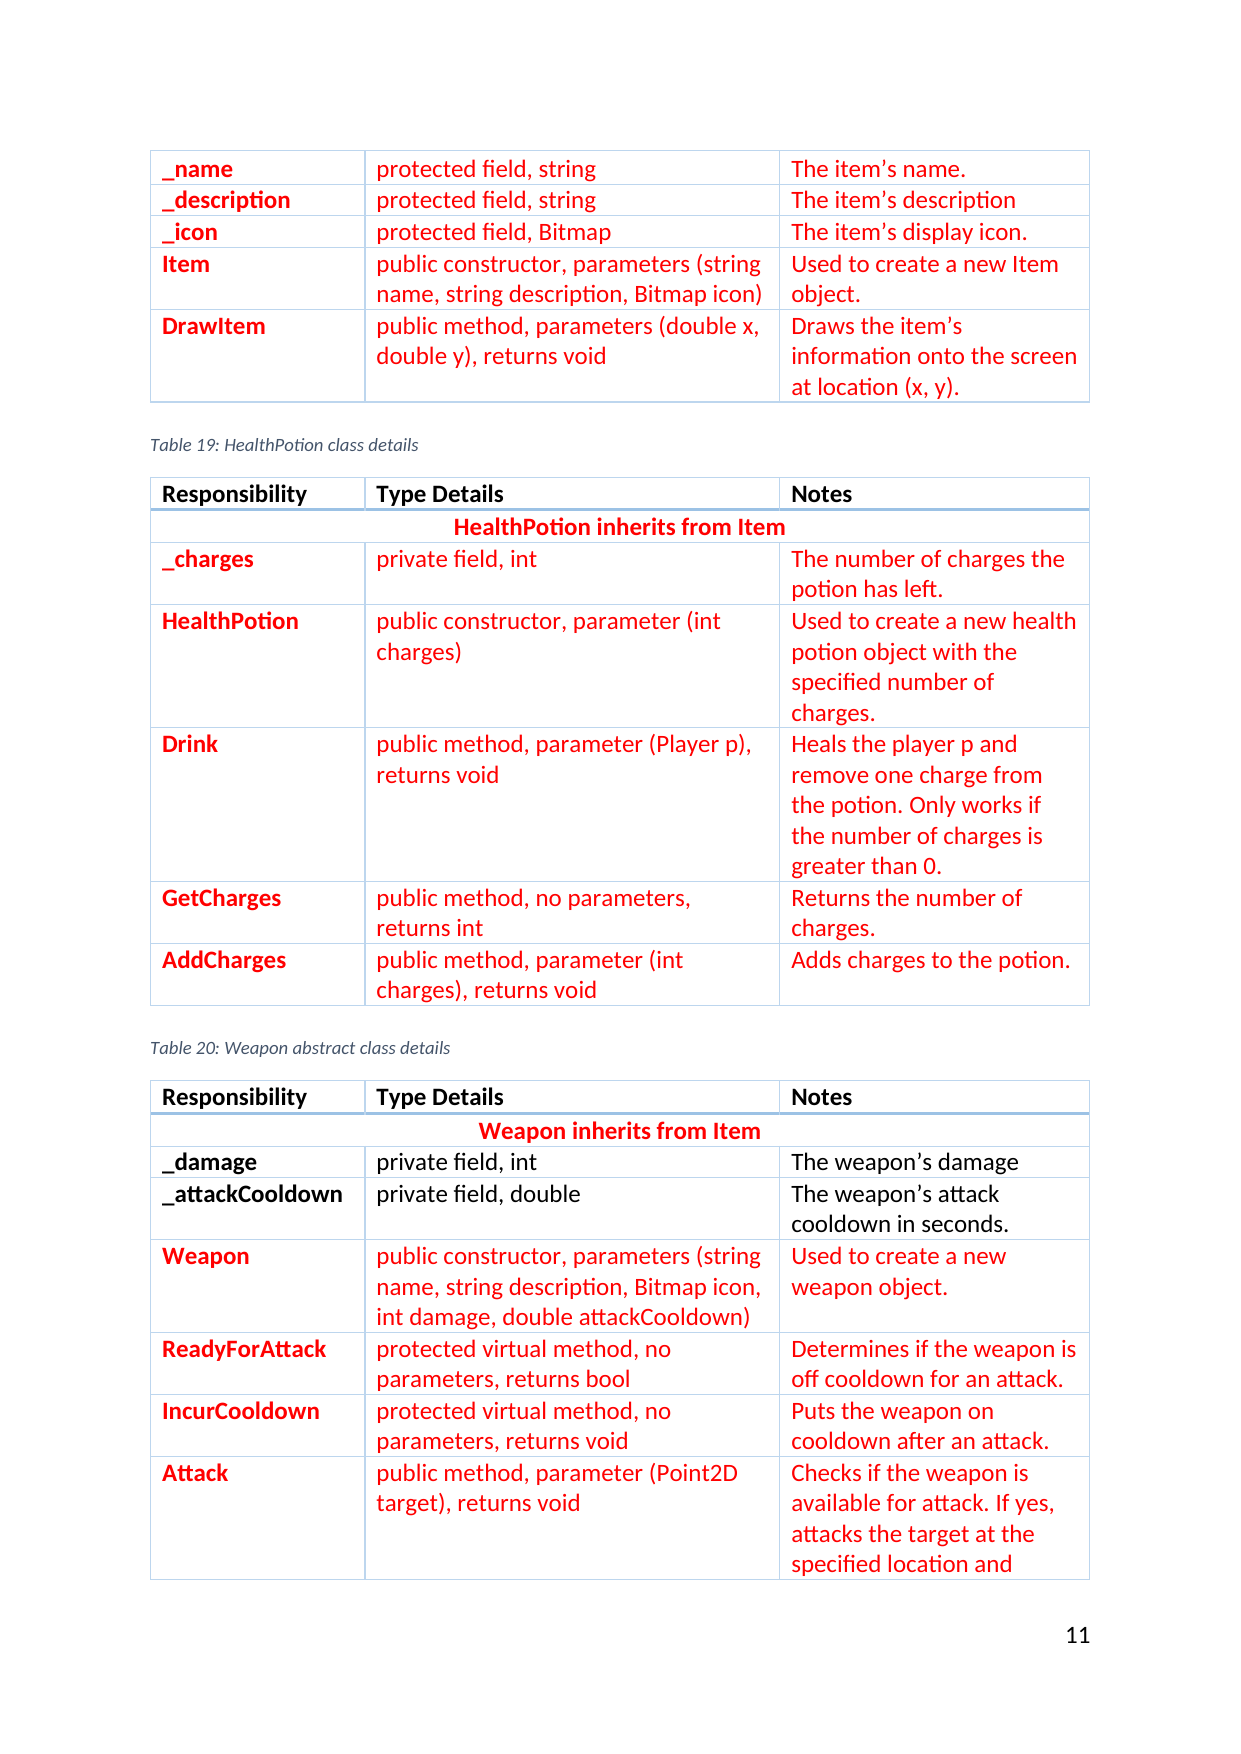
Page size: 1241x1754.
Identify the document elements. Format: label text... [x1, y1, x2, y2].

table_cell Adds charges to the potion. [780, 944, 1089, 1005]
table_cell private field, double [366, 1178, 779, 1239]
table_cell private field, int [366, 1147, 779, 1177]
table_cell Item [151, 248, 364, 309]
table_cell _attackCooldown [151, 1178, 364, 1239]
table_cell _charges [151, 543, 364, 604]
table_cell GetCharges [151, 882, 364, 943]
table_cell _name [151, 151, 364, 184]
table_cell _icon [151, 216, 364, 247]
table_cell Determines if the weapon is off cooldown for an attack. [780, 1333, 1089, 1394]
table_cell Used to create a new health potion object with the specified number of charges. [780, 605, 1089, 727]
table_cell public method, parameter (Player p), returns void [366, 728, 779, 881]
text Table 20: Weapon abstract class details [150, 1037, 1090, 1059]
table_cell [780, 1457, 1089, 1579]
table_cell Weapon inherits from Item [151, 1115, 1089, 1146]
table_cell The item’s description [780, 185, 1089, 215]
table_cell Used to create a new Item object. [780, 248, 1089, 309]
table_cell protected field, string [366, 151, 779, 184]
table_cell public constructor, parameters (string name, string description, Bitmap icon, int damage, double attackCooldown) [366, 1240, 779, 1332]
table_cell Returns the number of charges. [780, 882, 1089, 943]
text Table 19: HealthPotion class details [150, 433, 1090, 456]
table_cell Drink [151, 728, 364, 881]
table_cell AddCharges [151, 944, 364, 1005]
table_cell Heals the player p and remove one charge from the potion. Only works if the number of charges is greater than 0. [780, 728, 1089, 881]
table_cell HealthPotion inherits from Item [151, 511, 1089, 542]
table_cell public method, no parameters, returns int [366, 882, 779, 943]
table_header Notes [780, 1081, 1089, 1112]
table_header Responsibility [151, 478, 364, 508]
table_cell protected virtual method, no parameters, returns bool [366, 1333, 779, 1394]
table_header Notes [780, 478, 1089, 508]
table_cell DrawItem [151, 310, 364, 401]
table_cell Puts the weapon on cooldown after an attack. [780, 1395, 1089, 1456]
table_cell _damage [151, 1147, 364, 1177]
table_cell Weapon [151, 1240, 364, 1332]
table_cell protected virtual method, no parameters, returns void [366, 1395, 779, 1456]
table_cell private field, int [366, 543, 779, 604]
table_cell Draws the item’s information onto the screen at location (x, y). [780, 310, 1089, 401]
table_header Type Details [366, 478, 779, 508]
table_cell _description [151, 185, 364, 215]
table_header Type Details [366, 1081, 779, 1112]
table_header Responsibility [151, 1081, 364, 1112]
table_cell Used to create a new weapon object. [780, 1240, 1089, 1332]
table_cell protected field, Bitmap [366, 216, 779, 247]
table_cell The item’s display icon. [780, 216, 1089, 247]
table_cell public method, parameter (int charges), returns void [366, 944, 779, 1005]
table_cell ReadyForAttack [151, 1333, 364, 1394]
table_cell HealthPotion [151, 605, 364, 727]
table_cell The item’s name. [780, 151, 1089, 184]
table_cell The weapon’s attack cooldown in seconds. [780, 1178, 1089, 1239]
table_cell public constructor, parameters (string name, string description, Bitmap icon) [366, 248, 779, 309]
table_cell public constructor, parameter (int charges) [366, 605, 779, 727]
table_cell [366, 1457, 779, 1579]
table_cell The number of charges the potion has left. [780, 543, 1089, 604]
table_cell public method, parameters (double x, double y), returns void [366, 310, 779, 401]
table_cell Attack [151, 1457, 364, 1579]
table_cell The weapon’s damage [780, 1147, 1089, 1177]
table_cell IncurCooldown [151, 1395, 364, 1456]
table_cell protected field, string [366, 185, 779, 215]
